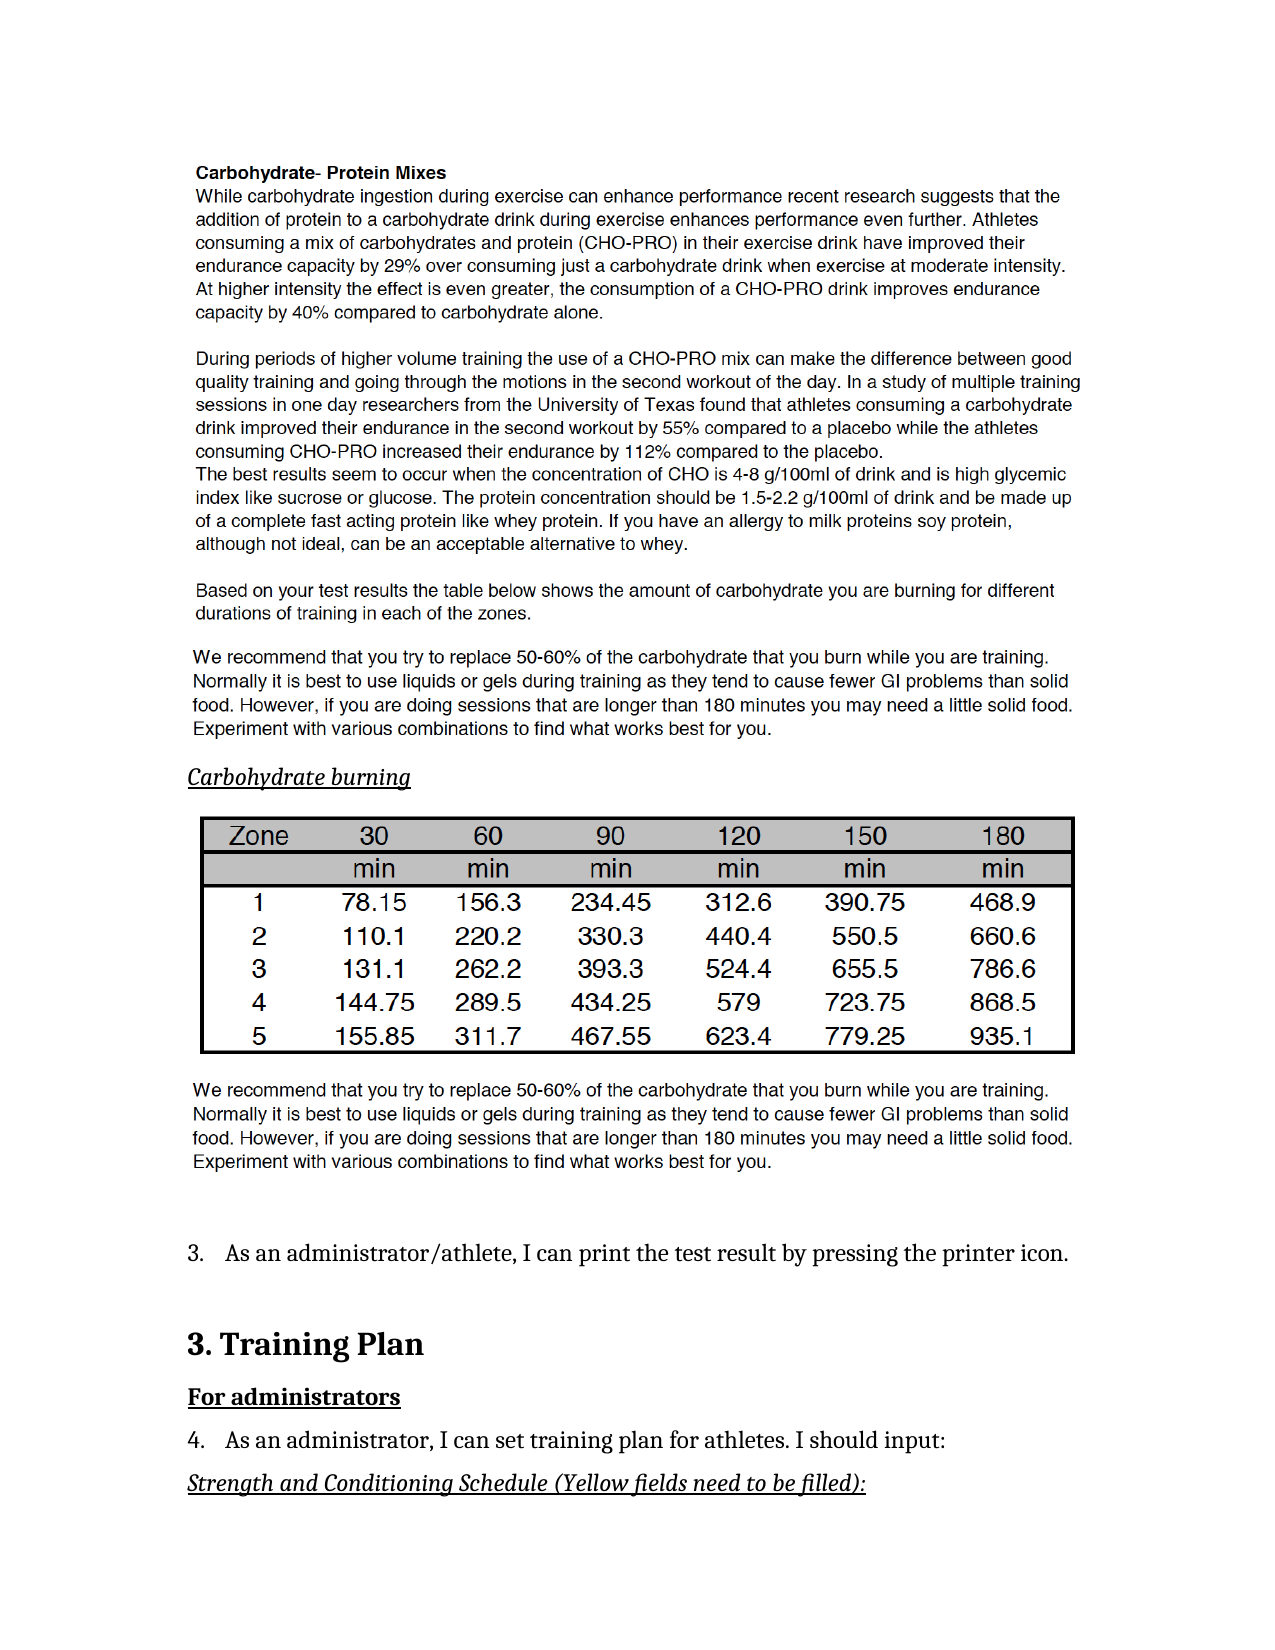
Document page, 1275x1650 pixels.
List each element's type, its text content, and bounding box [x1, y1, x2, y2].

text 3. Training Plan [187, 1325, 1087, 1363]
picture [187, 1074, 1088, 1182]
text For administrators [187, 1383, 1087, 1411]
list As an administrator/athlete, I can print the test result by pressing the printer icon. [187, 1239, 1087, 1268]
picture [187, 806, 1088, 1061]
text Strength and Conditioning Schedule (Yellow fields need to be filled): [187, 1469, 1087, 1498]
picture [187, 642, 1088, 749]
list As an administrator, I can set training plan for athletes. I should input: [187, 1426, 1087, 1454]
picture [187, 150, 1088, 628]
text Carbohydrate burning [187, 763, 1087, 792]
